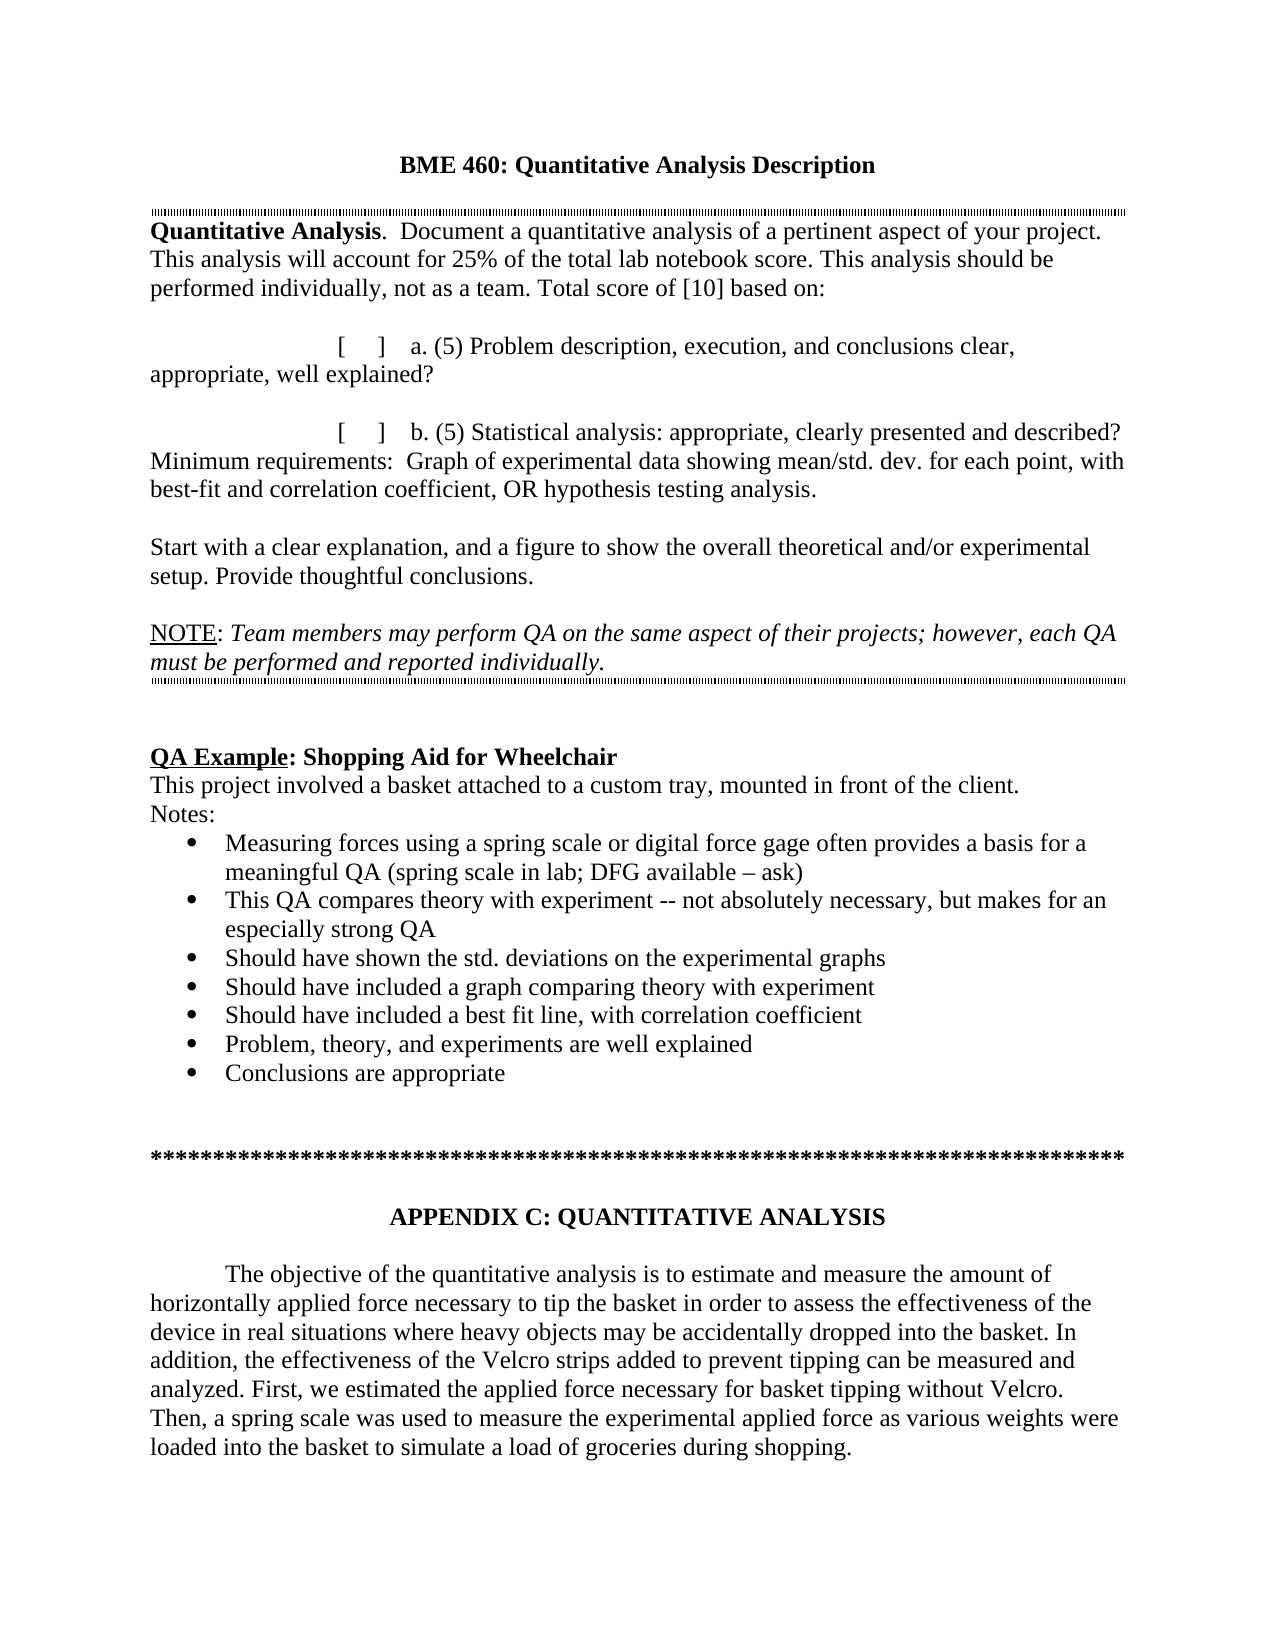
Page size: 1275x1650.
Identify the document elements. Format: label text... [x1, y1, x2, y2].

text Minimum requirements: Graph of experimental data showing mean/std. dev. for each point, with best-fit and correlation coefficient, OR hypothesis testing analysis. [150, 446, 1125, 503]
list This QA compares theory with experiment -- not absolutely necessary, but makes for an especially strong QA [187, 885, 1125, 943]
text The objective of the quantitative analysis is to estimate and measure the amount of horizontally applied force necessary to tip the basket in order to assess the effectiveness of the device in real situations where heavy objects may be accidentally dropped into the basket. In addition, the effectiveness of the Velcro strips added to prevent tipping can be measured and analyzed. First, we estimated the applied force necessary for basket tipping without Velcro. Then, a spring scale was used to measure the experimental applied force as various weights were loaded into the basket to simulate a load of groceries during shopping. [150, 1259, 1125, 1460]
list Conclusions are appropriate [187, 1058, 1125, 1087]
list Should have included a graph comparing theory with experiment [187, 972, 1125, 1000]
text Start with a clear explanation, and a figure to show the overall theoretical and/or experimental setup. Provide thoughtful conclusions. [150, 532, 1125, 589]
text NOTE: Team members may perform QA on the same aspect of their projects; however, each QA must be performed and reported individually. [150, 618, 1125, 684]
list Problem, theory, and experiments are well explained [187, 1029, 1125, 1058]
text BME 460: Quantitative Analysis Description [150, 150, 1125, 179]
text Quantitative Analysis. Document a quantitative analysis of a pertinent aspect of your project. This analysis will account for 25% of the total lab notebook score. This analysis should be performed individually, not as a team. Total score of [10] based on: [150, 216, 1125, 302]
text ****************************************************************************** [150, 1144, 1125, 1173]
list Measuring forces using a spring scale or digital force gage often provides a basis for a meaningful QA (spring scale in lab; DFG available – ask) [187, 828, 1125, 885]
text This project involved a basket attached to a custom tray, mounted in front of the client. [150, 770, 1125, 799]
list Should have shown the std. deviations on the experimental graphs [187, 943, 1125, 972]
list Should have included a best fit line, with correlation coefficient [187, 1000, 1125, 1029]
text [ ] b. (5) Statistical analysis: appropriate, clearly presented and described? [150, 417, 1125, 446]
text [ ] a. (5) Problem description, execution, and conclusions clear, appropriate, well explained? [150, 331, 1125, 388]
text QA Example: Shopping Aid for Wheelchair [150, 742, 1125, 770]
text Notes: [150, 799, 1125, 828]
text APPENDIX C: QUANTITATIVE ANALYSIS [150, 1202, 1125, 1230]
